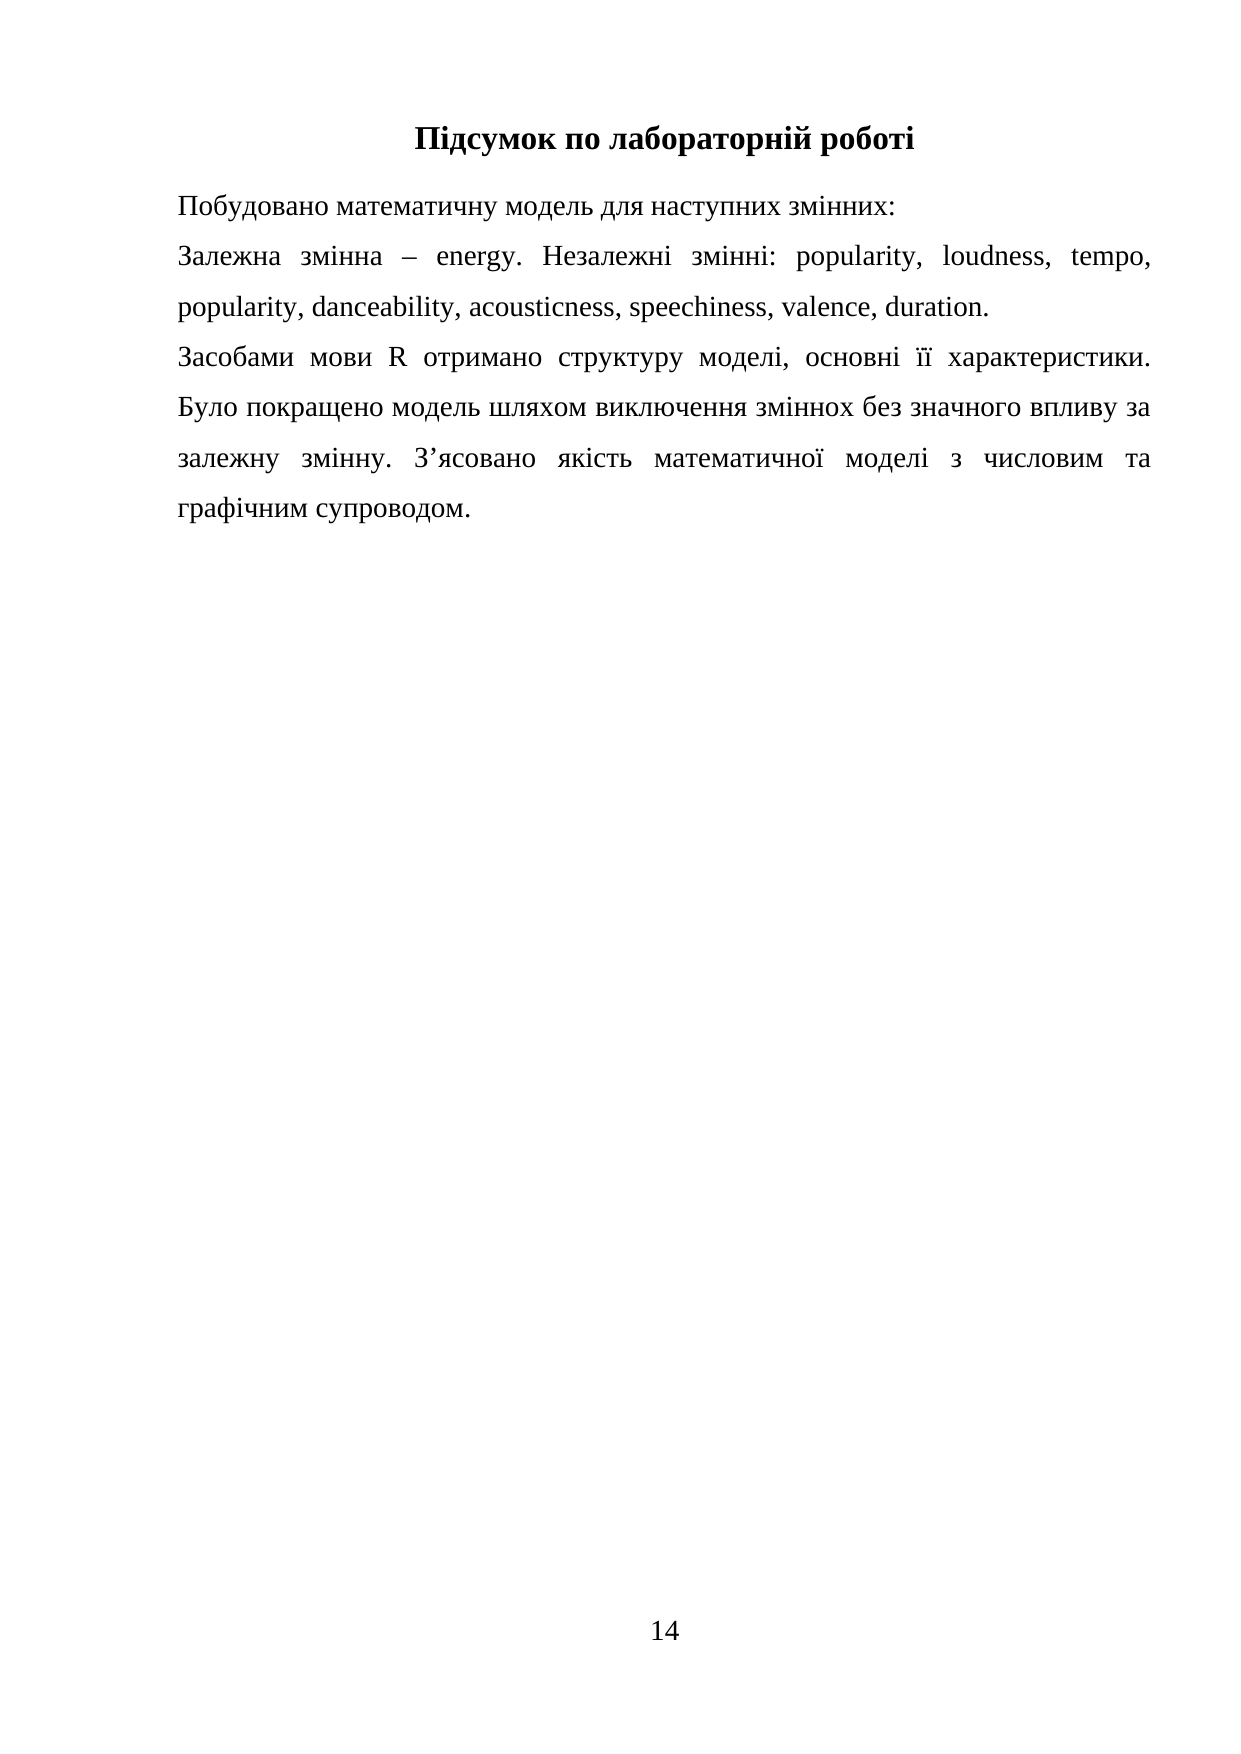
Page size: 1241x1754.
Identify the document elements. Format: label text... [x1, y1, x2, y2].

text Побудовано математичну модель для наступних змінних: [177, 188, 1152, 222]
text Підсумок по лабораторній роботі [177, 118, 1152, 156]
text Засобами мови R отримано структуру моделі, основні її характеристики. Було покращено модель шляхом виключення зміннох без значного впливу за залежну змінну. З’ясовано якість математичної моделі з числовим та графічним супроводом. [177, 339, 1152, 523]
text Залежна змінна – energy. Незалежні змінні: popularity, loudness, tempo, popularity, danceability, acousticness, speechiness, valence, duration. [177, 238, 1152, 322]
